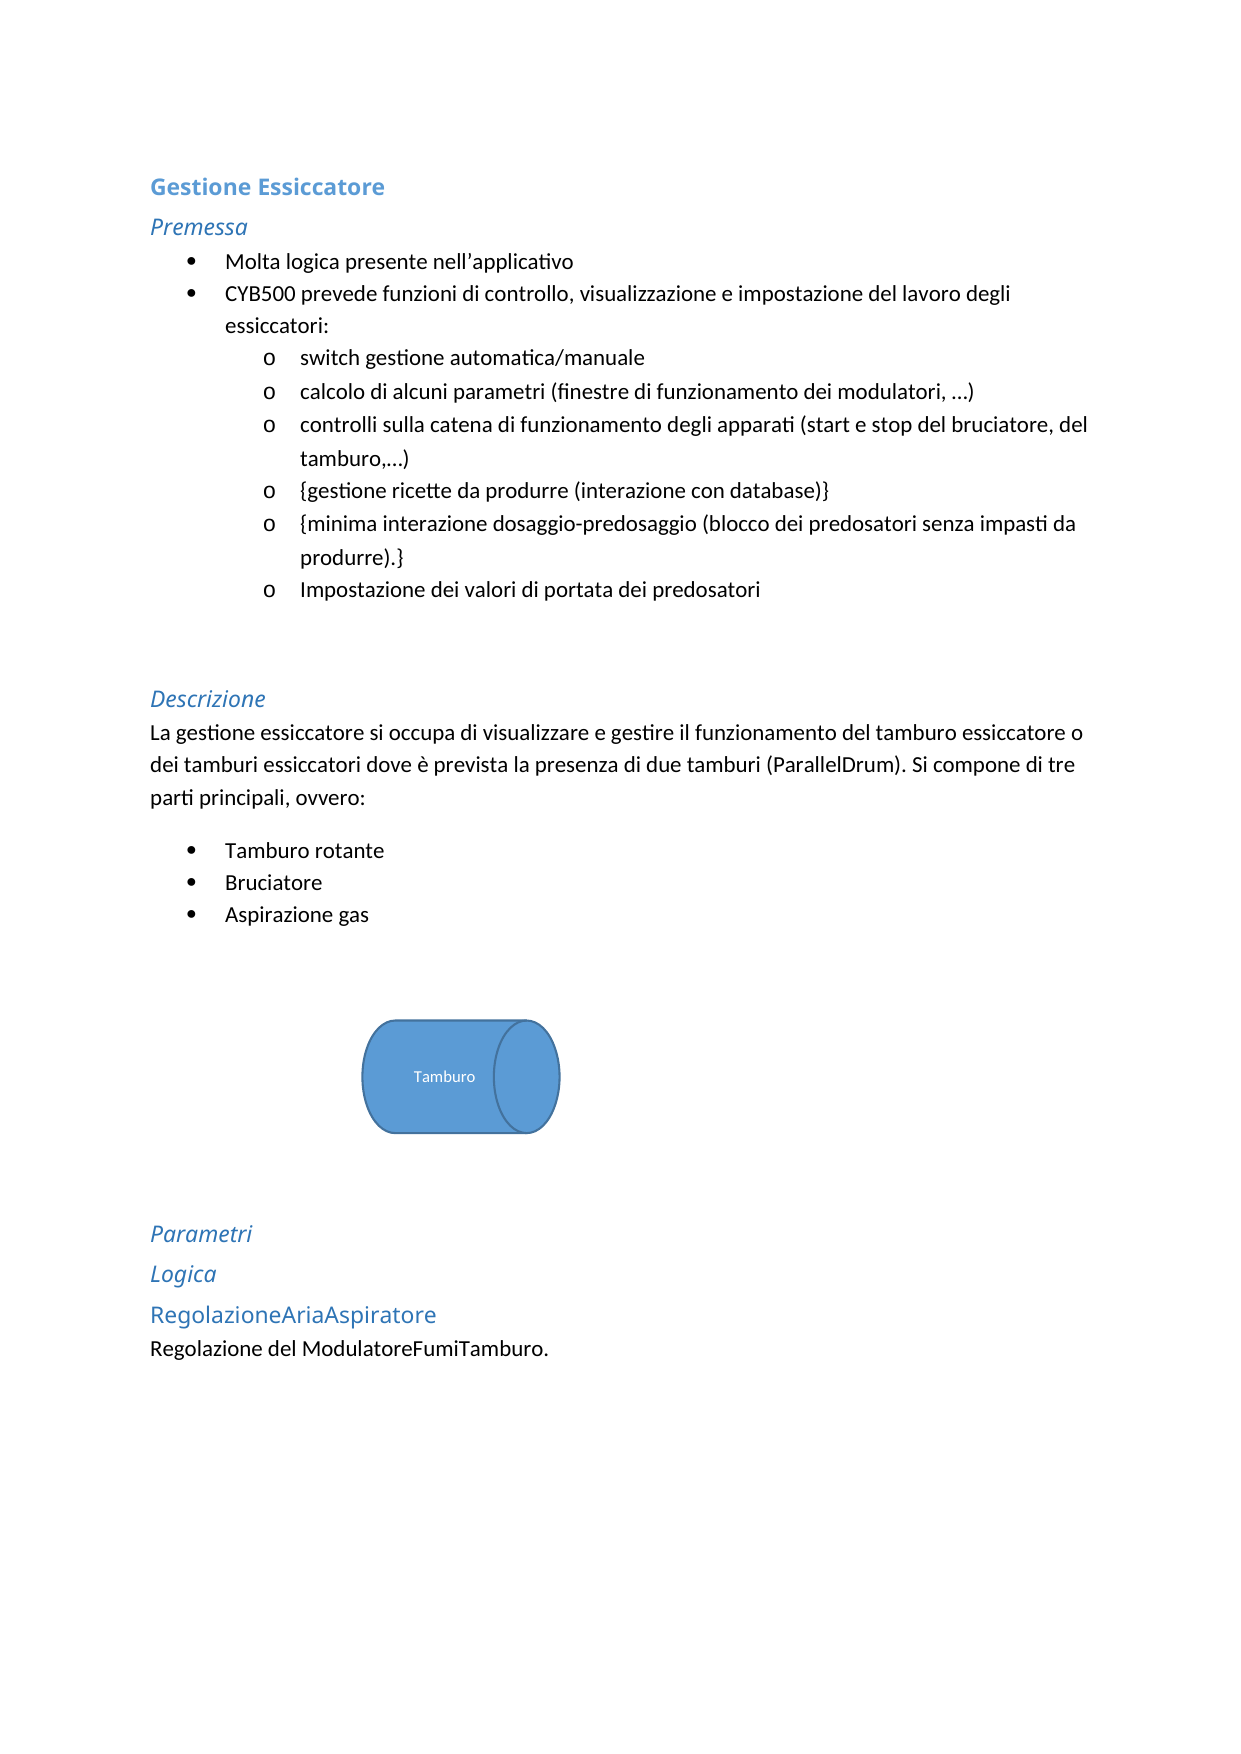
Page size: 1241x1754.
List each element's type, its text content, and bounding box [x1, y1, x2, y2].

subtitle Descrizione [150, 682, 1090, 714]
subtitle Premessa [150, 211, 1090, 242]
list {gestione ricette da produrre (interazione con database)} [262, 476, 1090, 505]
list calcolo di alcuni parametri (finestre di funzionamento dei modulatori, …) [262, 377, 1090, 406]
list Bruciatore [187, 868, 1090, 896]
list Impostazione dei valori di portata dei predosatori [262, 575, 1090, 604]
list CYB500 prevede funzioni di controllo, visualizzazione e impostazione del lavoro degli essiccatori: [187, 279, 1090, 339]
list Molta logica presente nell’applicativo [187, 247, 1090, 275]
list Aspirazione gas [187, 900, 1090, 928]
list controlli sulla catena di funzionamento degli apparati (start e stop del bruciatore, del tamburo,…) [262, 411, 1090, 472]
text Regolazione del ModulatoreFumiTamburo. [150, 1334, 1090, 1362]
list Tamburo rotante [187, 836, 1090, 864]
text La gestione essiccatore si occupa di visualizzare e gestire il funzionamento del tamburo essiccatore o dei tamburi essiccatori dove è prevista la presenza di due tamburi (ParallelDrum). Si compone di tre parti principali, ovvero: [150, 718, 1090, 811]
subtitle Parametri [150, 1218, 1090, 1249]
subtitle Gestione Essiccatore [150, 171, 1090, 202]
subtitle RegolazioneAriaAspiratore [150, 1298, 1090, 1330]
subtitle Logica [150, 1258, 1090, 1290]
list {minima interazione dosaggio-predosaggio (blocco dei predosatori senza impasti da produrre).} [262, 509, 1090, 571]
list switch gestione automatica/manuale [262, 343, 1090, 373]
